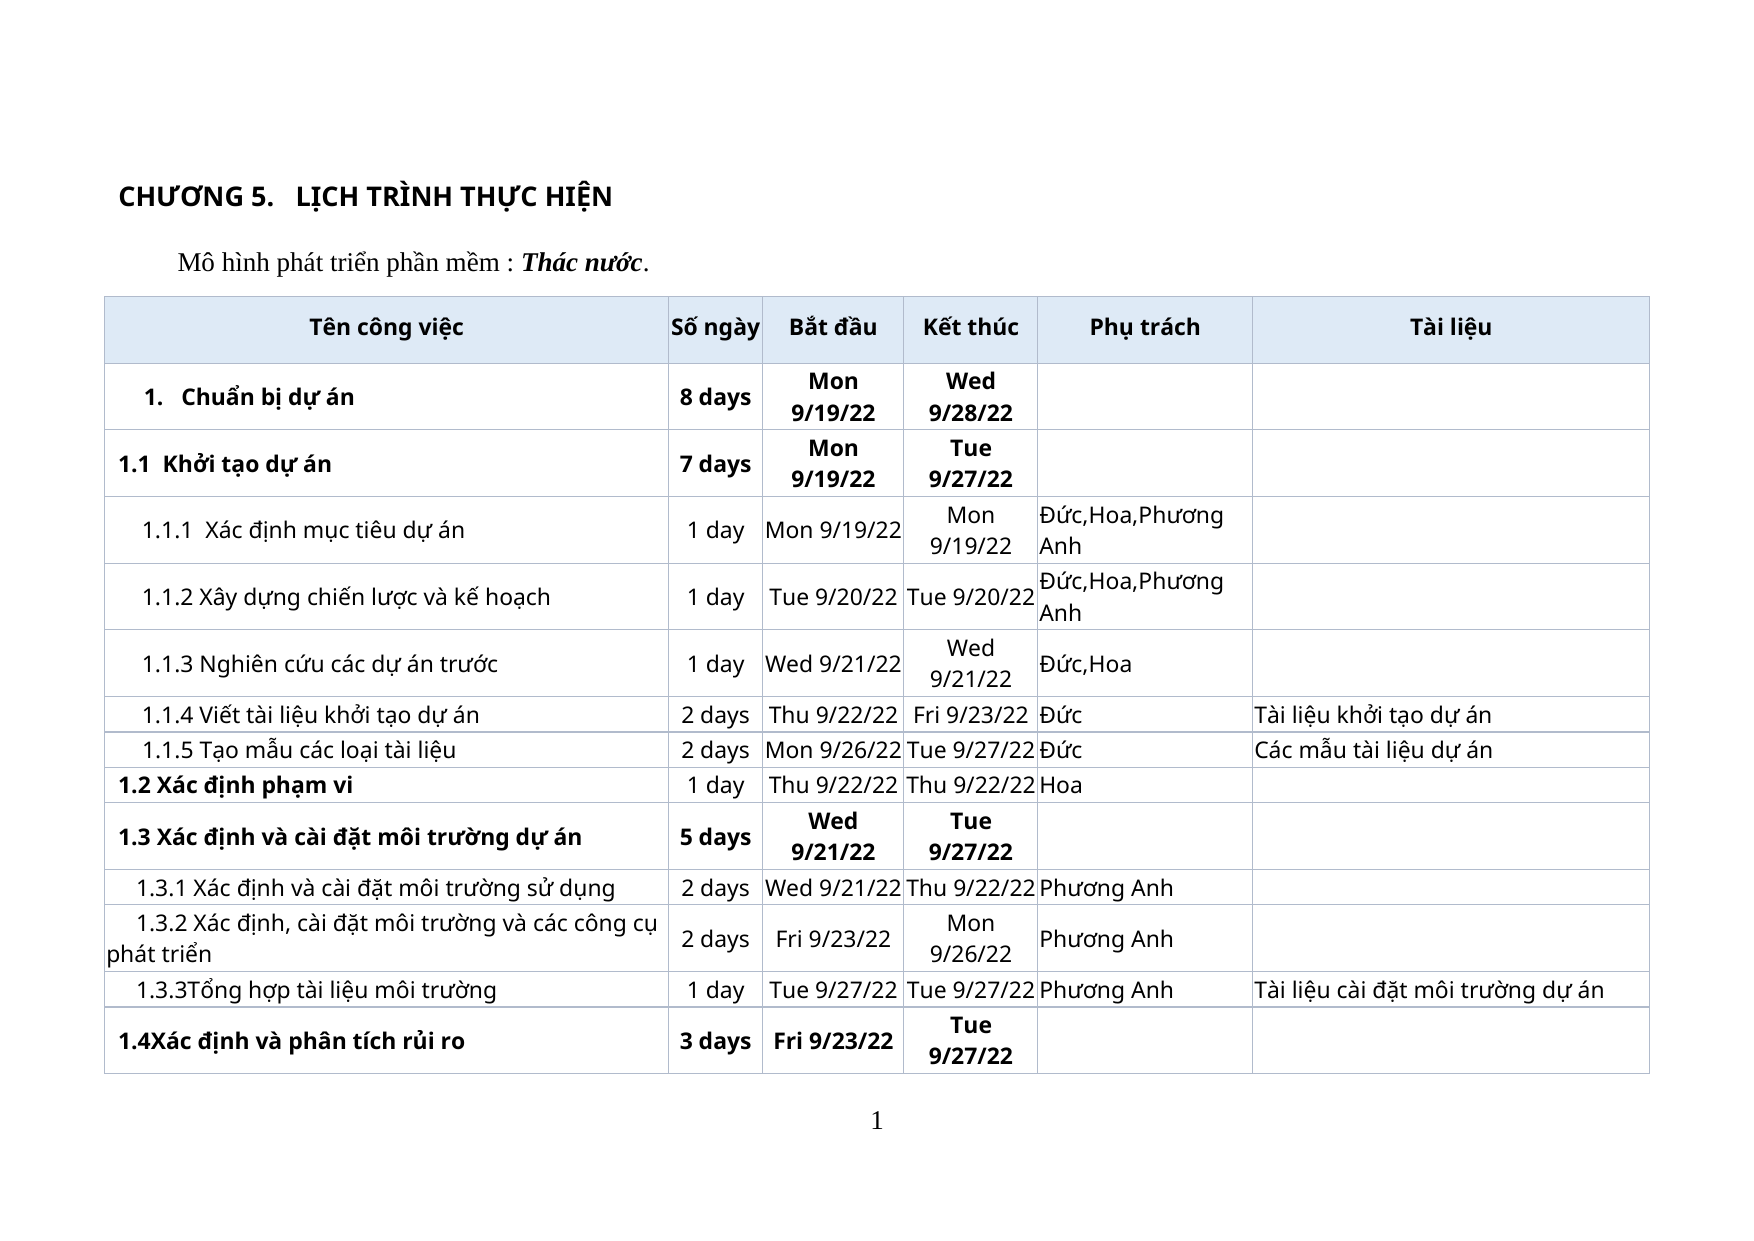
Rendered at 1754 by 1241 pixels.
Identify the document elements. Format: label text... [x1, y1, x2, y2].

table_cell Đức,Hoa,Phương Anh [1038, 564, 1252, 629]
table_cell [1253, 497, 1649, 563]
table_cell Mon 9/19/22 [904, 497, 1037, 563]
table_cell [1038, 430, 1252, 496]
table_cell [1253, 768, 1649, 802]
table_cell 2 days [669, 870, 762, 904]
table_cell 2 days [669, 733, 762, 767]
table_cell 1.1.2 Xây dựng chiến lược và kế hoạch [105, 564, 668, 629]
table_cell Phương Anh [1038, 905, 1252, 971]
table_cell Mon 9/19/22 [763, 497, 903, 563]
table_cell 1.2 Xác định phạm vi [105, 768, 668, 802]
table_cell Fri 9/23/22 [763, 1008, 903, 1073]
table_cell Fri 9/23/22 [763, 905, 903, 971]
table_cell [1253, 803, 1649, 869]
table_cell 1.1.4 Viết tài liệu khởi tạo dự án [105, 697, 668, 731]
table_cell 1.1.3 Nghiên cứu các dự án trước [105, 630, 668, 696]
table_cell Phương Anh [1038, 972, 1252, 1006]
table_cell 1.3.2 Xác định, cài đặt môi trường và các công cụ phát triển [105, 905, 668, 971]
table_cell [1253, 870, 1649, 904]
table_cell Tue 9/20/22 [904, 564, 1037, 629]
table_header Tài liệu [1253, 297, 1649, 363]
table_cell Mon 9/19/22 [763, 430, 903, 496]
table_cell 3 days [669, 1008, 762, 1073]
table_cell Tue 9/27/22 [904, 803, 1037, 869]
table_cell Thu 9/22/22 [763, 768, 903, 802]
table_cell Tue 9/27/22 [904, 1008, 1037, 1073]
table_cell 1 day [669, 768, 762, 802]
table_cell Đức,Hoa [1038, 630, 1252, 696]
table_cell Mon 9/19/22 [763, 364, 903, 429]
table_cell Wed 9/21/22 [763, 870, 903, 904]
table_cell Đức,Hoa,Phương Anh [1038, 497, 1252, 563]
table_cell Tue 9/27/22 [904, 430, 1037, 496]
table_cell 1.1.5 Tạo mẫu các loại tài liệu [105, 733, 668, 767]
table_cell [1253, 364, 1649, 429]
table_cell 1 day [669, 564, 762, 629]
table_cell 7 days [669, 430, 762, 496]
table_cell Wed 9/28/22 [904, 364, 1037, 429]
table_cell Tài liệu cài đặt môi trường dự án [1253, 972, 1649, 1006]
table_header Bắt đầu [763, 297, 903, 363]
table_cell 1 day [669, 972, 762, 1006]
table_cell [1253, 1008, 1649, 1073]
table_header Kết thúc [904, 297, 1037, 363]
table_cell Thu 9/22/22 [904, 768, 1037, 802]
table_cell [1038, 364, 1252, 429]
table_cell Các mẫu tài liệu dự án [1253, 733, 1649, 767]
table_header Tên công việc [105, 297, 668, 363]
table_cell Tue 9/27/22 [763, 972, 903, 1006]
table_cell 2 days [669, 697, 762, 731]
table_cell [1038, 1008, 1252, 1073]
table_cell Wed 9/21/22 [763, 803, 903, 869]
table_cell Chuẩn bị dự án [105, 364, 668, 429]
table_cell 1.1.1 Xác định mục tiêu dự án [105, 497, 668, 563]
table_cell Mon 9/26/22 [763, 733, 903, 767]
table_cell Tue 9/27/22 [904, 972, 1037, 1006]
table_cell 1.4Xác định và phân tích rủi ro [105, 1008, 668, 1073]
table_cell 1.3.1 Xác định và cài đặt môi trường sử dụng [105, 870, 668, 904]
text Mô hình phát triển phần mềm : Thác nước. [118, 246, 1636, 277]
table_cell Thu 9/22/22 [904, 870, 1037, 904]
table_cell Tue 9/20/22 [763, 564, 903, 629]
table_cell Tài liệu khởi tạo dự án [1253, 697, 1649, 731]
table_header Phụ trách [1038, 297, 1252, 363]
table_cell [1038, 803, 1252, 869]
table_cell 5 days [669, 803, 762, 869]
table_cell Đức [1038, 697, 1252, 731]
table_cell Mon 9/26/22 [904, 905, 1037, 971]
table_cell 1.3.3Tổng hợp tài liệu môi trường [105, 972, 668, 1006]
table_cell Phương Anh [1038, 870, 1252, 904]
table_cell 1.1 Khởi tạo dự án [105, 430, 668, 496]
table_cell Wed 9/21/22 [904, 630, 1037, 696]
table_cell Hoa [1038, 768, 1252, 802]
table_cell Tue 9/27/22 [904, 733, 1037, 767]
table_cell 1.3 Xác định và cài đặt môi trường dự án [105, 803, 668, 869]
table_cell [1253, 430, 1649, 496]
table_cell Đức [1038, 733, 1252, 767]
table_cell Thu 9/22/22 [763, 697, 903, 731]
table_cell 1 day [669, 630, 762, 696]
table_cell 1 day [669, 497, 762, 563]
table_cell Fri 9/23/22 [904, 697, 1037, 731]
table_cell [1253, 630, 1649, 696]
table_cell [1253, 905, 1649, 971]
table_cell [1253, 564, 1649, 629]
table_cell 2 days [669, 905, 762, 971]
table_cell Wed 9/21/22 [763, 630, 903, 696]
table_header Số ngày [669, 297, 762, 363]
subtitle LỊCH TRÌNH THỰC HIỆN [118, 177, 1636, 214]
table_cell 8 days [669, 364, 762, 429]
